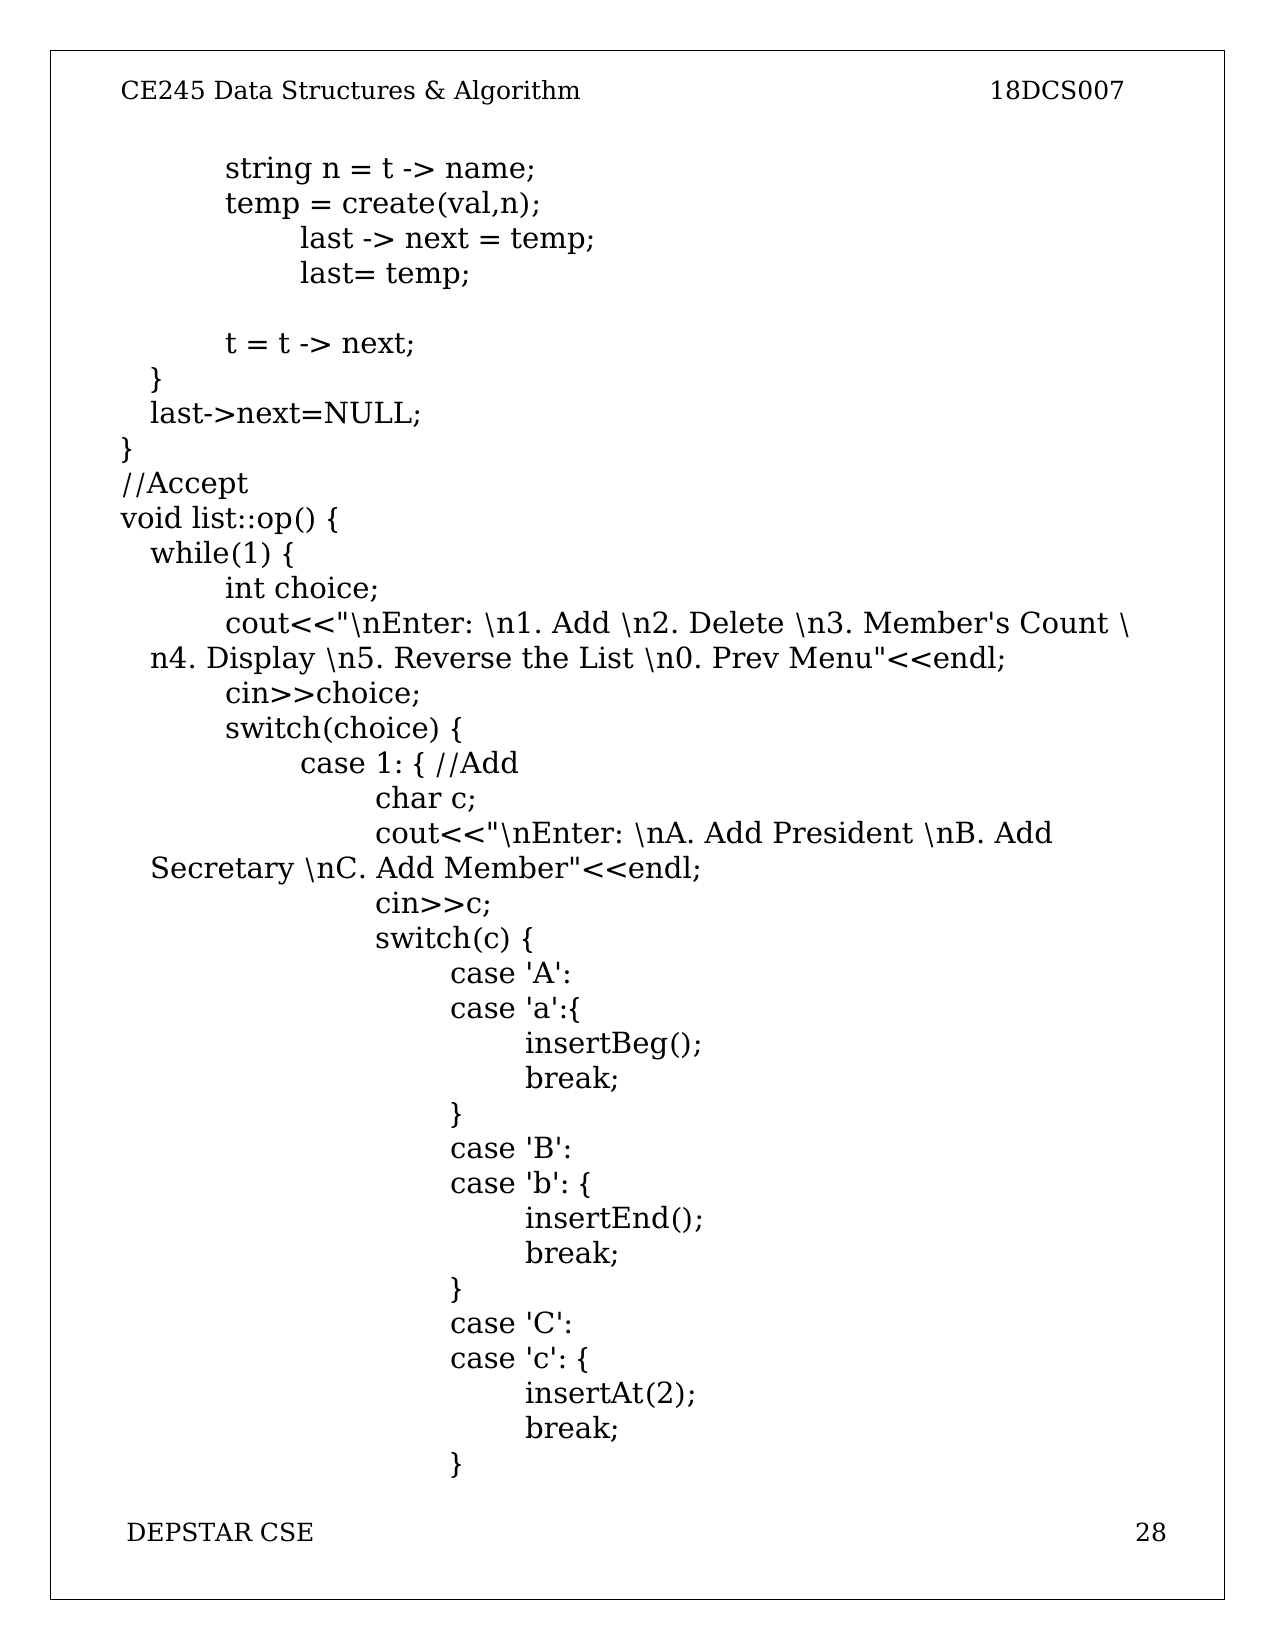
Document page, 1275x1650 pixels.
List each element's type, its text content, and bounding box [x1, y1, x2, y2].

text } [120, 1095, 1167, 1130]
text insertEnd(); [120, 1200, 1167, 1235]
text insertBeg(); [120, 1025, 1167, 1060]
text break; [120, 1410, 1167, 1445]
text string n = t -> name; [120, 150, 1167, 185]
text } [120, 1445, 1167, 1480]
text case 'C': [120, 1305, 1167, 1340]
text int choice; [120, 570, 1167, 605]
text void list::op() { [120, 500, 1167, 535]
text char c; [120, 780, 1167, 815]
text cout<<"\nEnter: \n1. Add \n2. Delete \n3. Member's Count \n4. Display \n5. Reverse the List \n0. Prev Menu"<<endl; [120, 605, 1167, 675]
text switch(choice) { [120, 710, 1167, 745]
text break; [120, 1060, 1167, 1095]
text case 'a':{ [120, 990, 1167, 1025]
text case 'b': { [120, 1165, 1167, 1200]
text break; [120, 1235, 1167, 1270]
text } [120, 430, 1167, 465]
text //Accept [120, 465, 1167, 500]
text } [120, 360, 1167, 395]
text last= temp; [120, 255, 1167, 290]
text t = t -> next; [120, 325, 1167, 360]
text while(1) { [120, 535, 1167, 570]
text cin>>choice; [120, 675, 1167, 710]
text case 'B': [120, 1130, 1167, 1165]
text cout<<"\nEnter: \nA. Add President \nB. Add Secretary \nC. Add Member"<<endl; [120, 815, 1167, 885]
text case 1: { //Add [120, 745, 1167, 780]
text } [120, 1270, 1167, 1305]
text cin>>c; [120, 885, 1167, 920]
text case 'c': { [120, 1340, 1167, 1375]
text temp = create(val,n); [120, 185, 1167, 220]
text last -> next = temp; [120, 220, 1167, 255]
text last->next=NULL; [120, 395, 1167, 430]
text case 'A': [120, 955, 1167, 990]
text switch(c) { [120, 920, 1167, 955]
text insertAt(2); [120, 1375, 1167, 1410]
